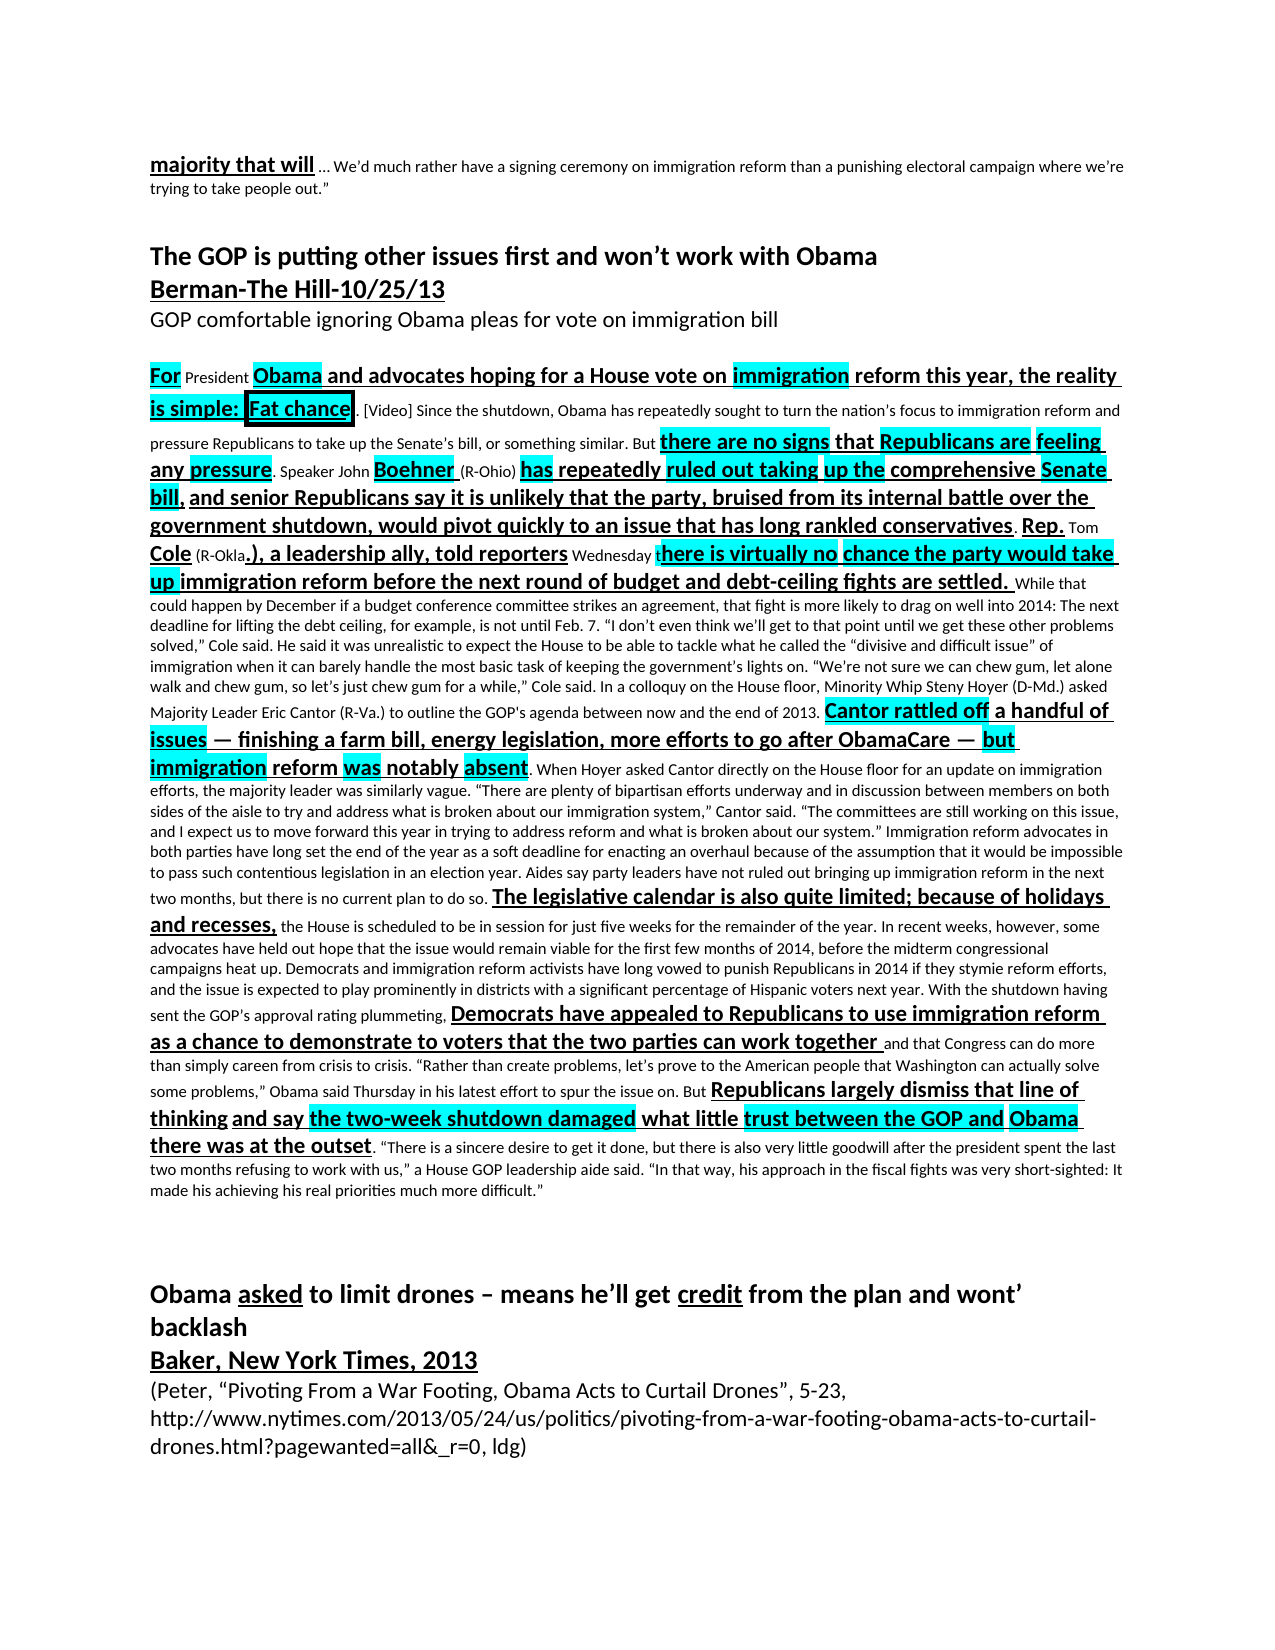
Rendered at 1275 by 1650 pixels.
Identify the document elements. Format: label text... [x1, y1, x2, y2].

text GOP comfortable ignoring Obama pleas for vote on immigration bill [150, 306, 1125, 333]
text (Peter, “Pivoting From a War Footing, Obama Acts to Curtail Drones”, 5-23, http://www.nytimes.com/2013/05/24/us/politics/pivoting-from-a-war-footing-obama-acts-to-curtail-drones.html?pagewanted=all&_r=0, ldg) [150, 1376, 1125, 1460]
subtitle The GOP is putting other issues first and won’t work with Obama [150, 239, 1125, 272]
text Berman-The Hill-10/25/13 [150, 272, 1125, 306]
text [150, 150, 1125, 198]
text Baker, New York Times, 2013 [150, 1343, 1125, 1376]
subtitle Obama asked to limit drones – means he’ll get credit from the plan and wont’ backlash [150, 1277, 1125, 1343]
text For President Obama and advocates hoping for a House vote on immigration reform this year, the reality is simple: Fat chance. [Video] Since the shutdown, Obama has repeatedly sought to turn the nation’s focus to immigration reform and pressure Republicans to take up the Senate’s bill, or something similar. But there are no signs that Republicans are feeling any pressure. Speaker John Boehner (R-Ohio) has repeatedly ruled out taking up the comprehensive Senate bill, and senior Republicans say it is unlikely that the party, bruised from its internal battle over the government shutdown, would pivot quickly to an issue that has long rankled conservatives. Rep. Tom Cole (R-Okla.), a leadership ally, told reporters Wednesday there is virtually no chance the party would take up immigration reform before the next round of budget and debt-ceiling fights are settled. While that could happen by December if a budget conference committee strikes an agreement, that fight is more likely to drag on well into 2014: The next deadline for lifting the debt ceiling, for example, is not until Feb. 7. “I don’t even think we’ll get to that point until we get these other problems solved,” Cole said. He said it was unrealistic to expect the House to be able to tackle what he called the “divisive and difficult issue” of immigration when it can barely handle the most basic task of keeping the government’s lights on. “We’re not sure we can chew gum, let alone walk and chew gum, so let’s just chew gum for a while,” Cole said. In a colloquy on the House floor, Minority Whip Steny Hoyer (D-Md.) asked Majority Leader Eric Cantor (R-Va.) to outline the GOP's agenda between now and the end of 2013. Cantor rattled off a handful of issues — finishing a farm bill, energy legislation, more efforts to go after ObamaCare — but immigration reform was notably absent. When Hoyer asked Cantor directly on the House floor for an update on immigration efforts, the majority leader was similarly vague. “There are plenty of bipartisan efforts underway and in discussion between members on both sides of the aisle to try and address what is broken about our immigration system,” Cantor said. “The committees are still working on this issue, and I expect us to move forward this year in trying to address reform and what is broken about our system.” Immigration reform advocates in both parties have long set the end of the year as a soft deadline for enacting an overhaul because of the assumption that it would be impossible to pass such contentious legislation in an election year. Aides say party leaders have not ruled out bringing up immigration reform in the next two months, but there is no current plan to do so. The legislative calendar is also quite limited; because of holidays and recesses, the House is scheduled to be in session for just five weeks for the remainder of the year. In recent weeks, however, some advocates have held out hope that the issue would remain viable for the first few months of 2014, before the midterm congressional campaigns heat up. Democrats and immigration reform activists have long vowed to punish Republicans in 2014 if they stymie reform efforts, and the issue is expected to play prominently in districts with a significant percentage of Hispanic voters next year. With the shutdown having sent the GOP’s approval rating plummeting, Democrats have appealed to Republicans to use immigration reform as a chance to demonstrate to voters that the two parties can work together and that Congress can do more than simply careen from crisis to crisis. “Rather than create problems, let’s prove to the American people that Washington can actually solve some problems,” Obama said Thursday in his latest effort to spur the issue on. But Republicans largely dismiss that line of thinking and say the two-week shutdown damaged what little trust between the GOP and Obama there was at the outset. “There is a sincere desire to get it done, but there is also very little goodwill after the president spent the last two months refusing to work with us,” a House GOP leadership aide said. “In that way, his approach in the fiscal fights was very short-sighted: It made his achieving his real priorities much more difficult.” [150, 362, 1125, 1200]
